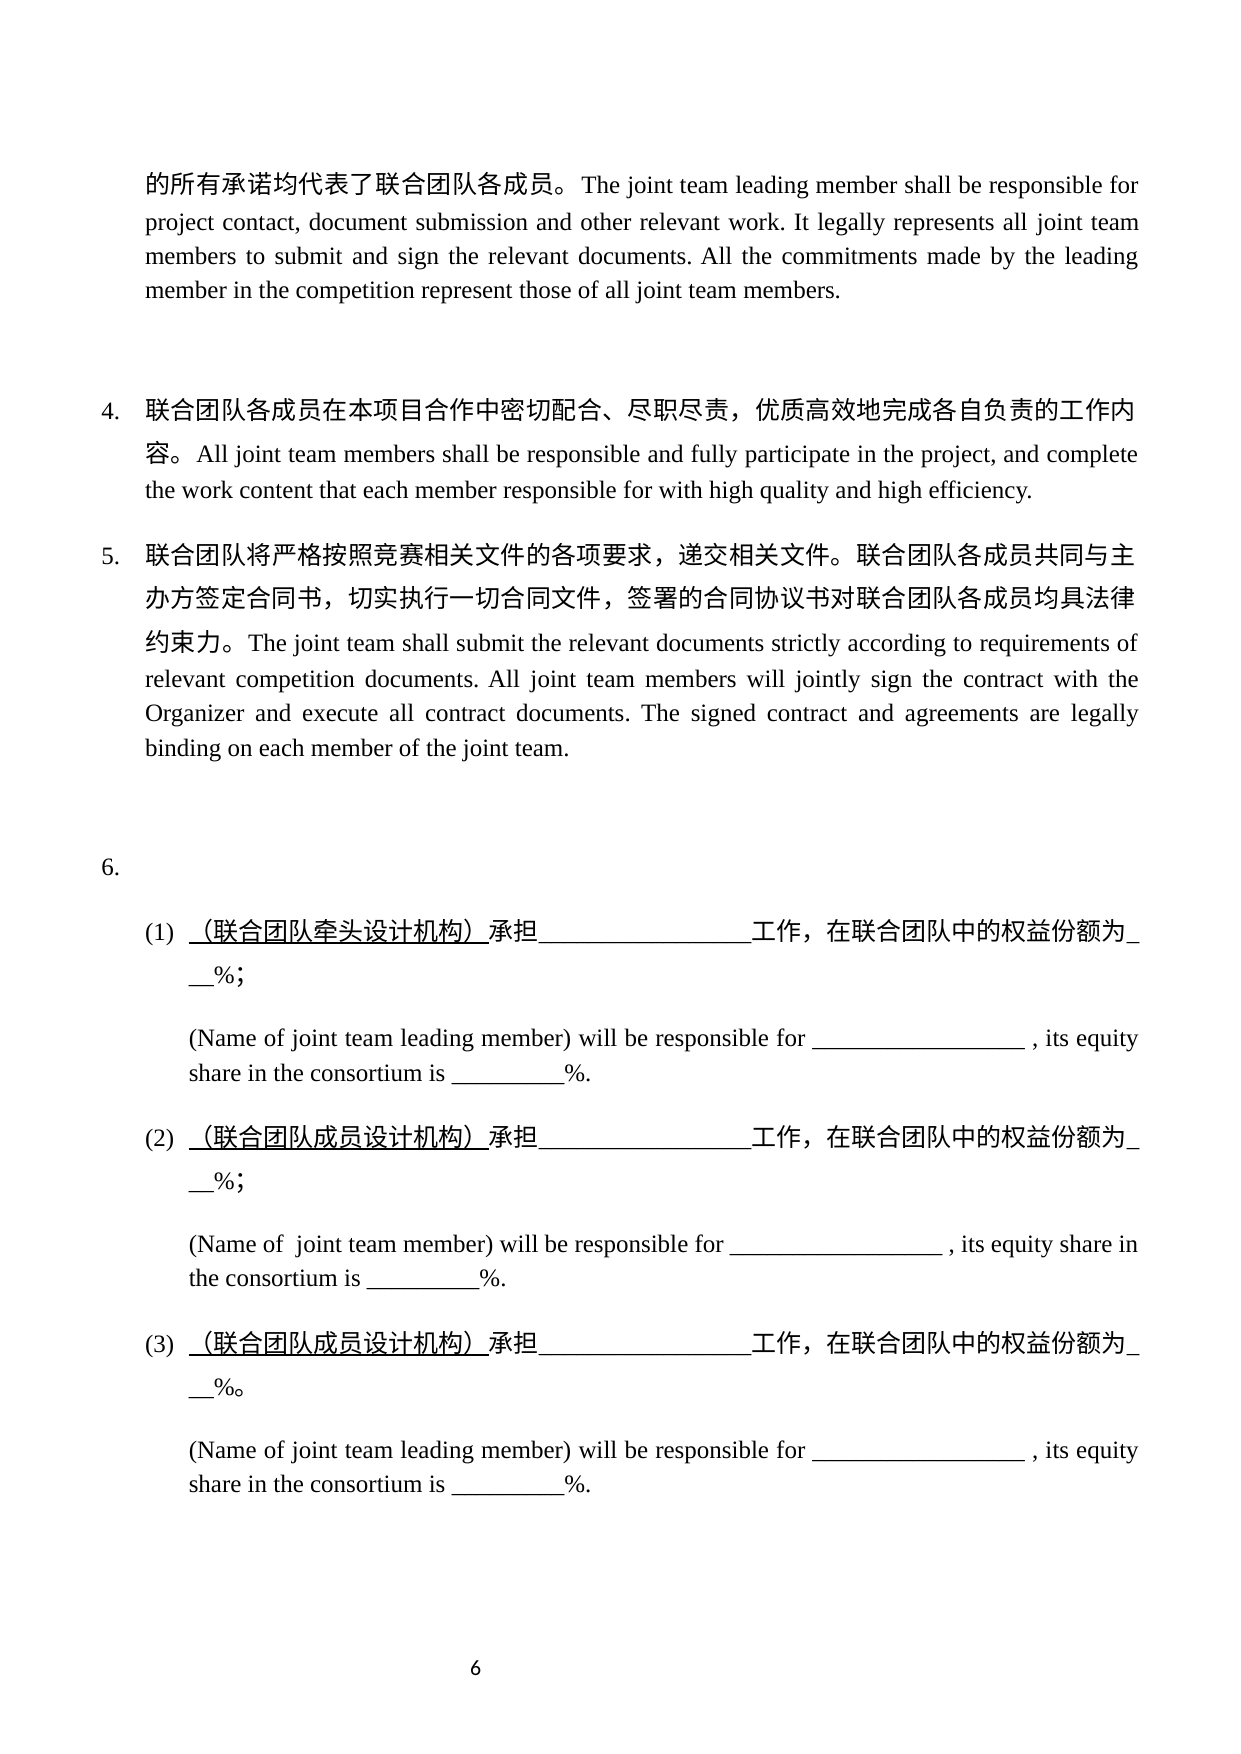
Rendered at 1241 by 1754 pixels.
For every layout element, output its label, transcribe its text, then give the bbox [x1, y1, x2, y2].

list （联合团队成员设计机构）承担_________________工作，在联合团队中的权益份额为___%； [145, 1117, 1139, 1197]
list 联合团队各成员在本项目合作中密切配合、尽职尽责，优质高效地完成各自负责的工作内容。 [101, 390, 1139, 504]
list （联合团队牵头设计机构）承担_________________工作，在联合团队中的权益份额为___%； [145, 911, 1139, 991]
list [101, 164, 1139, 304]
list （联合团队成员设计机构）承担_________________工作，在联合团队中的权益份额为___%。 [145, 1323, 1139, 1403]
list 联合团队将严格按照竞赛相关文件的各项要求，递交相关文件。联合团队各成员共同与主办方签定合同书，切实执行一切合同文件，签署的合同协议书对联合团队各成员均具法律约束力。 [101, 535, 1139, 762]
